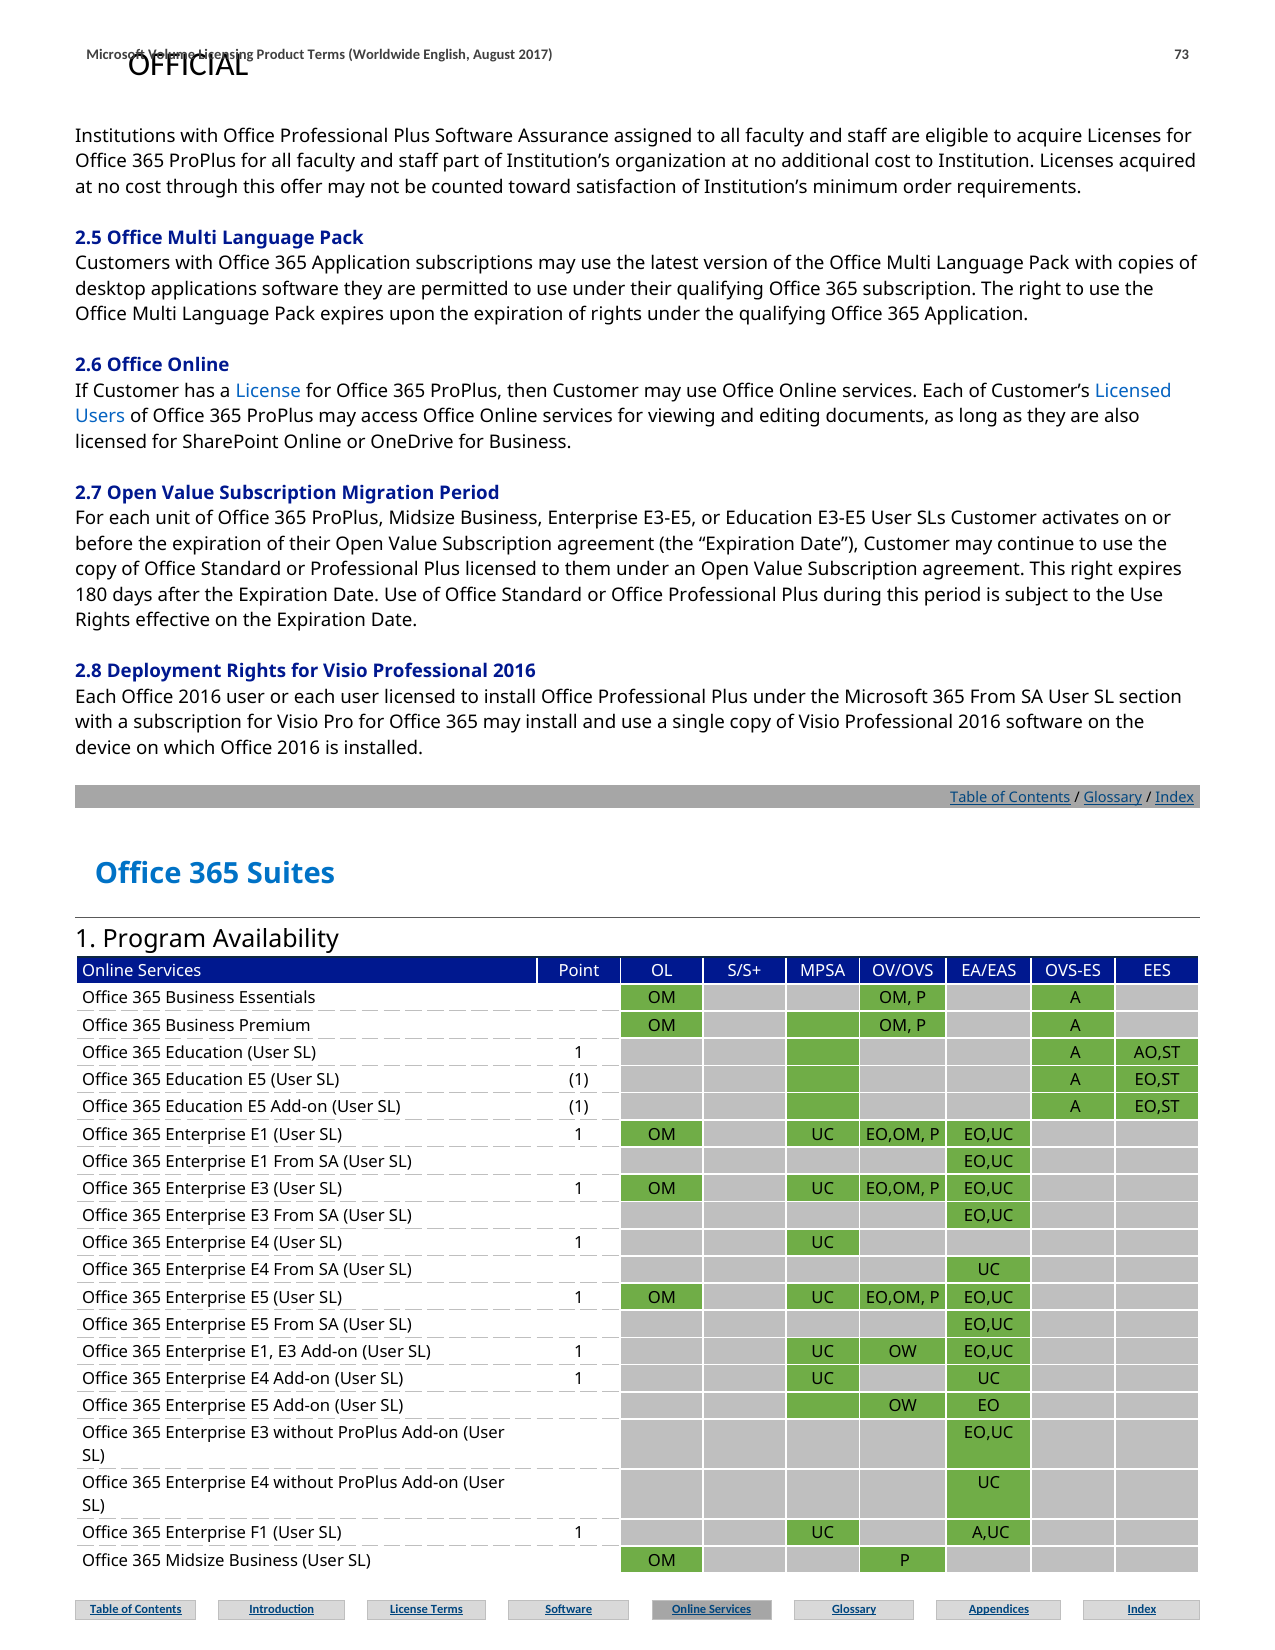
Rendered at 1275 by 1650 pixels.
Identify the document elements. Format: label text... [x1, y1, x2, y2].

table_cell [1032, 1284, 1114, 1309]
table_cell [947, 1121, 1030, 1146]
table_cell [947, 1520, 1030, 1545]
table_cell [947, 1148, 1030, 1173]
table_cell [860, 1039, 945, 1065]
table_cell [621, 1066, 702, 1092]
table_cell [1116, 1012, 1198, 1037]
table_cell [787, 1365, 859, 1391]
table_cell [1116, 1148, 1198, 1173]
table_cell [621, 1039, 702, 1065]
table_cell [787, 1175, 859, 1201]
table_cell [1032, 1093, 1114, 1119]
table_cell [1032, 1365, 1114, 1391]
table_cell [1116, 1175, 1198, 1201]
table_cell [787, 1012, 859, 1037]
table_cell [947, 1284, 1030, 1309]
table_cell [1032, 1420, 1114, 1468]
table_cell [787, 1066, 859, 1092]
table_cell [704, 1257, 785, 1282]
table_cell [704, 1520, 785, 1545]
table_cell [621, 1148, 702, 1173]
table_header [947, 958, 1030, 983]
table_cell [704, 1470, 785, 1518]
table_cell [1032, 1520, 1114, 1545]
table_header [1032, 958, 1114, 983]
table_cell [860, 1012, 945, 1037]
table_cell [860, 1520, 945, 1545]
subtitle 2.5 Office Multi Language Pack [75, 224, 1200, 249]
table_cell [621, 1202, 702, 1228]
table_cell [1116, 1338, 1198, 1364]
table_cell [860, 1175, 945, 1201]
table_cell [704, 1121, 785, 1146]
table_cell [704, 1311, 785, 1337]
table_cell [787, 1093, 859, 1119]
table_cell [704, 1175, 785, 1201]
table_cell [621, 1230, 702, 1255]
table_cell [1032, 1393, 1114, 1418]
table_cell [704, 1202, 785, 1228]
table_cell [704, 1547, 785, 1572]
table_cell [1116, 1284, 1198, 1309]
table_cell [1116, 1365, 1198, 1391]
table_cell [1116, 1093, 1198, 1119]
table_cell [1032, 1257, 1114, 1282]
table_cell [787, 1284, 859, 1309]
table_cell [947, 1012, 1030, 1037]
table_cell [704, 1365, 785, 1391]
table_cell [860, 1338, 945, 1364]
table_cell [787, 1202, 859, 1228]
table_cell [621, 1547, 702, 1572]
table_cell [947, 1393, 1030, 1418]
list Customers with Office 365 Application subscriptions may use the latest version of the Office Multi Language Pack with copies of desktop applications software they are permitted to use under their qualifying Office 365 subscription. The right to use the Office Multi Language Pack expires upon the expiration of rights under the qualifying Office 365 Application. [75, 249, 1200, 326]
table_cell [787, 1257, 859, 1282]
subtitle 2.8 Deployment Rights for Visio Professional 2016 [75, 658, 1200, 683]
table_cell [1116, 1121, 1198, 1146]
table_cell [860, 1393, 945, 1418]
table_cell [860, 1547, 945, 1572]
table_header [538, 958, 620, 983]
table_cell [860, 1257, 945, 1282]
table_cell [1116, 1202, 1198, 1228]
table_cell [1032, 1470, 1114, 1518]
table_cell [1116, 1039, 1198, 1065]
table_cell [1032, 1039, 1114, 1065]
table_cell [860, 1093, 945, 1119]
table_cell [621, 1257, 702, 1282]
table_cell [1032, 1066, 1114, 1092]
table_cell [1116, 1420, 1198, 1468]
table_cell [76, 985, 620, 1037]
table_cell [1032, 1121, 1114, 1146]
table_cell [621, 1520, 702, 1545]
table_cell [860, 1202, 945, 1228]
subtitle Office 365 Suites [75, 852, 1200, 892]
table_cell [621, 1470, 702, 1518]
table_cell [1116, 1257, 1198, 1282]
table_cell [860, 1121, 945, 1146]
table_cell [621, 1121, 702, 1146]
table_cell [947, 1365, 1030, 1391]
subtitle 2.7 Open Value Subscription Migration Period [75, 479, 1200, 505]
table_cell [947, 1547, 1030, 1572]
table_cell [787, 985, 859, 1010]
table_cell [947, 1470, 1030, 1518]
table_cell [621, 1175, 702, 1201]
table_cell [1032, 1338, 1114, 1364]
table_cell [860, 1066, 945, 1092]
subtitle 2.6 Office Online [75, 352, 1200, 377]
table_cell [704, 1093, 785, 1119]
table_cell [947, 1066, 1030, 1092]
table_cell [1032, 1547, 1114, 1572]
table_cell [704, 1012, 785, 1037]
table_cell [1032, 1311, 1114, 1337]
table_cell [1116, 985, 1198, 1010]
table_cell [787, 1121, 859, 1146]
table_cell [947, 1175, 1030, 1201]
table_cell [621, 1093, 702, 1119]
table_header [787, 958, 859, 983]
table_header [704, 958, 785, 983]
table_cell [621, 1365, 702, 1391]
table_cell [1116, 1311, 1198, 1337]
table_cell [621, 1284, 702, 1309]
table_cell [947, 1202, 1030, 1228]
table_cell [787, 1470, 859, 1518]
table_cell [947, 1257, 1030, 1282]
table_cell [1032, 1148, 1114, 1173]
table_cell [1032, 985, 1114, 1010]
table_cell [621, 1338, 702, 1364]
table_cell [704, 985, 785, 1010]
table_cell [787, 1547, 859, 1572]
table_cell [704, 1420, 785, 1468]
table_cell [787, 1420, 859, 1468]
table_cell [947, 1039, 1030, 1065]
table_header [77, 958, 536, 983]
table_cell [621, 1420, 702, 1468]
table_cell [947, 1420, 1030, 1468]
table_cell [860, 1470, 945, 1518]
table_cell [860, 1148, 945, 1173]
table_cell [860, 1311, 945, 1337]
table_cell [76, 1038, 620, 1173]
list If Customer has a License for Office 365 ProPlus, then Customer may use Office Online services. Each of Customer’s Licensed Users of Office 365 ProPlus may access Office Online services for viewing and editing documents, as long as they are also licensed for SharePoint Online or OneDrive for Business. [75, 377, 1200, 454]
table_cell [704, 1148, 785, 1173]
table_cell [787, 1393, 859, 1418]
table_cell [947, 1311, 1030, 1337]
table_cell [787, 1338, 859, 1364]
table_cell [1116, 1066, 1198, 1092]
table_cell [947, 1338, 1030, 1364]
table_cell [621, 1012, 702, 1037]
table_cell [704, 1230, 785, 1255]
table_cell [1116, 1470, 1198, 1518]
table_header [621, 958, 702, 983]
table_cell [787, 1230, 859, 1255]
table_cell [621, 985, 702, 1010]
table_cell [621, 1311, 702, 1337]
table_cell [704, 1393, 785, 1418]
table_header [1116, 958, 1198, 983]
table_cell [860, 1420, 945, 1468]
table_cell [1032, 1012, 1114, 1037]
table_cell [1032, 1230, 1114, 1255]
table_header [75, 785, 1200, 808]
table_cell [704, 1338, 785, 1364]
list For each unit of Office 365 ProPlus, Midsize Business, Enterprise E3-E5, or Education E3-E5 User SLs Customer activates on or before the expiration of their Open Value Subscription agreement (the “Expiration Date”), Customer may continue to use the copy of Office Standard or Professional Plus licensed to them under an Open Value Subscription agreement. This right expires 180 days after the Expiration Date. Use of Office Standard or Office Professional Plus during this period is subject to the Use Rights effective on the Expiration Date. [75, 505, 1200, 632]
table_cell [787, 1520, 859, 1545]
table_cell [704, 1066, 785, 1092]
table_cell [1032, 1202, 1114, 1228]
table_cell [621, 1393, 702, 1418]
list Institutions with Office Professional Plus Software Assurance assigned to all faculty and staff are eligible to acquire Licenses for Office 365 ProPlus for all faculty and staff part of Institution’s organization at no additional cost to Institution. Licenses acquired at no cost through this offer may not be counted toward satisfaction of Institution’s minimum order requirements. [75, 122, 1200, 198]
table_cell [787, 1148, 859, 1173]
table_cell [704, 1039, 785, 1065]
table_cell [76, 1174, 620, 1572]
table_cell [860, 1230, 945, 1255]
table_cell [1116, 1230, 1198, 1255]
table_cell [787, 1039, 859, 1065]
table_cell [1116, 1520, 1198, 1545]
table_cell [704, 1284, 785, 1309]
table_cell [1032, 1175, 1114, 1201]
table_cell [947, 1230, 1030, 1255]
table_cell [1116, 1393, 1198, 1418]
list Each Office 2016 user or each user licensed to install Office Professional Plus under the Microsoft 365 From SA User SL section with a subscription for Visio Pro for Office 365 may install and use a single copy of Visio Professional 2016 software on the device on which Office 2016 is installed. [75, 683, 1200, 760]
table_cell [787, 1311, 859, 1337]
list 1. Program Availability [75, 918, 1200, 954]
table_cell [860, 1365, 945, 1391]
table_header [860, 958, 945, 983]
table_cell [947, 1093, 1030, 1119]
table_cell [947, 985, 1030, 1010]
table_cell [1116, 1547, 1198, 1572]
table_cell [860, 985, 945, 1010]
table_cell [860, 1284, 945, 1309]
